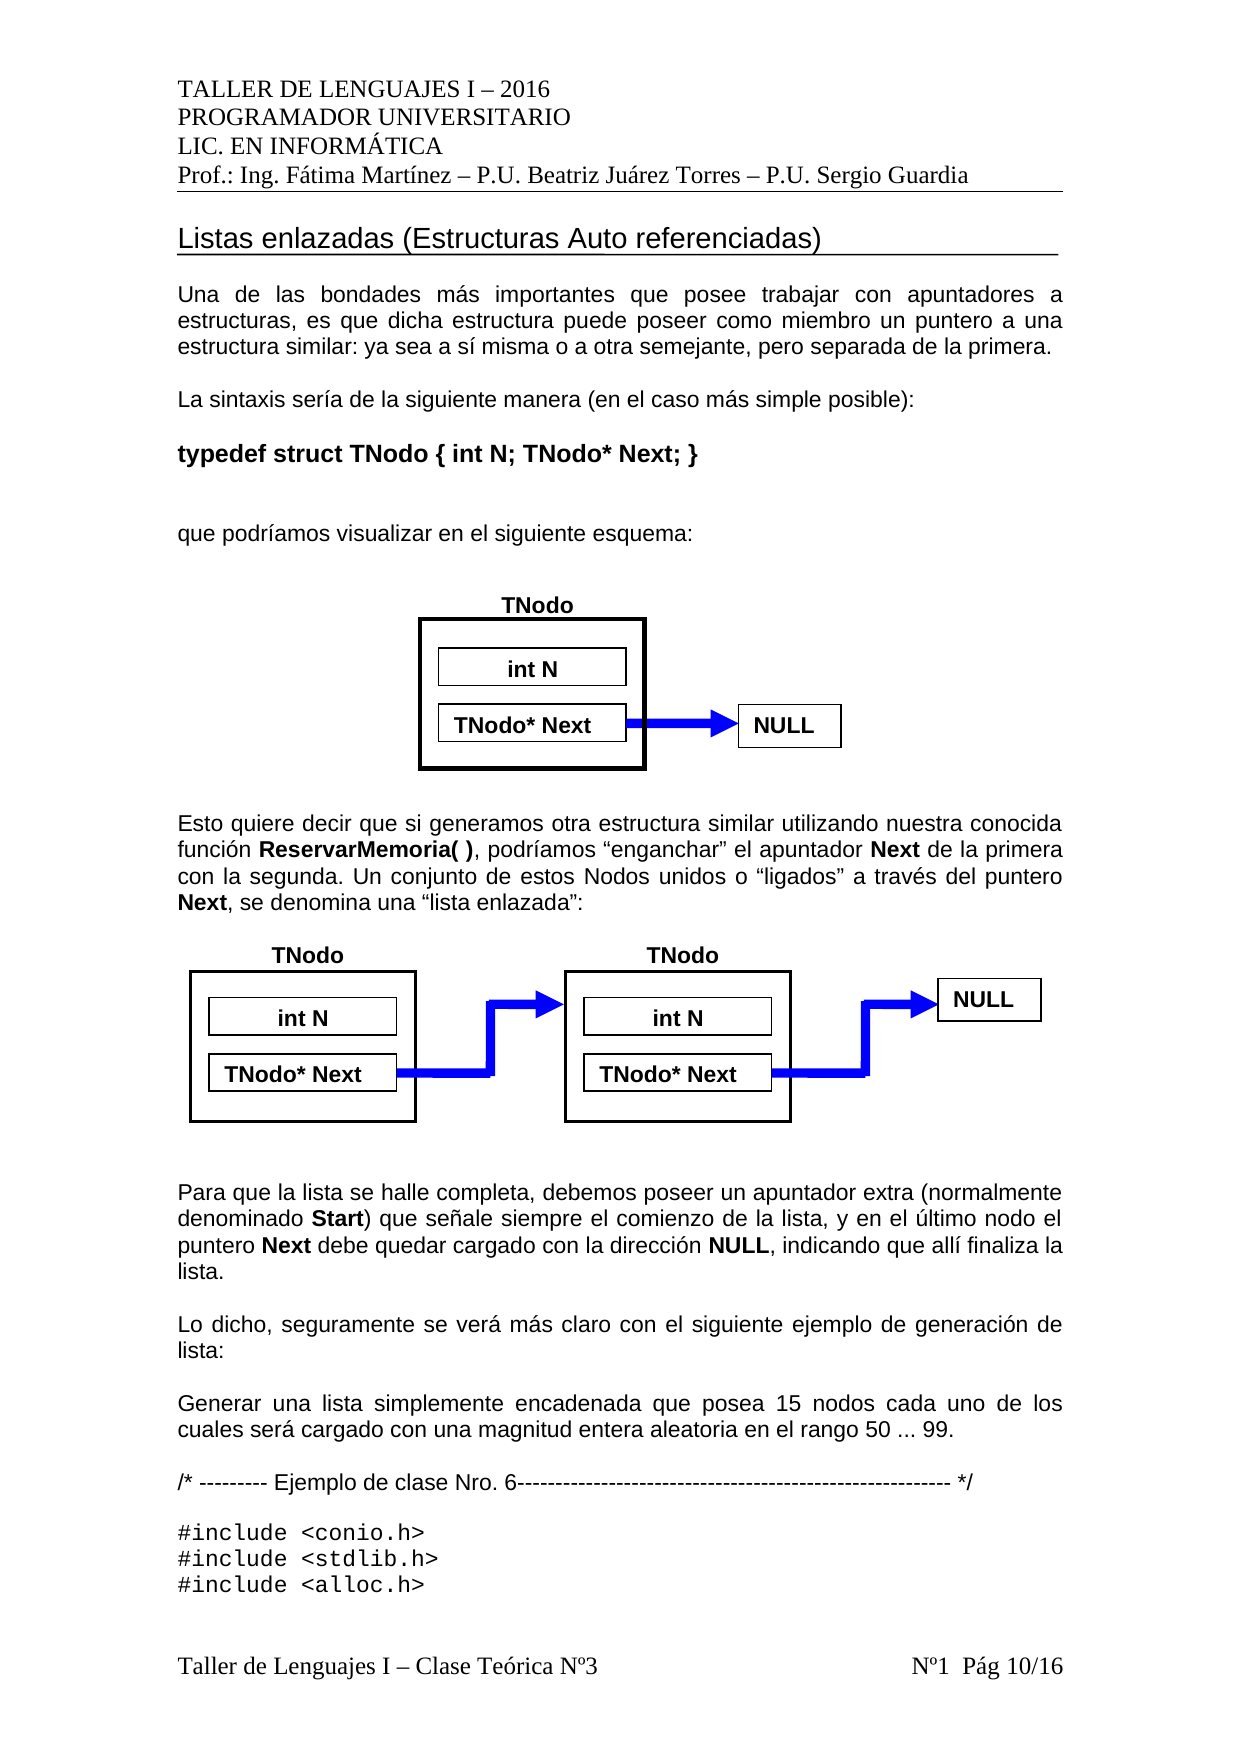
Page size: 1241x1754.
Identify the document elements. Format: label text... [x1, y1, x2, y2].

text typedef struct TNodo { int N; TNodo* Next; } [177, 439, 1063, 467]
text #include <stdlib.h> [177, 1547, 1063, 1573]
text Listas enlazadas (Estructuras Auto referenciadas) [177, 221, 1063, 254]
text #include <alloc.h> [177, 1573, 1063, 1599]
text /* --------- Ejemplo de clase Nro. 6--------------------------------------------------------- */ [177, 1469, 1063, 1495]
text Lo dicho, seguramente se verá más claro con el siguiente ejemplo de generación de lista: [177, 1311, 1063, 1363]
text Una de las bondades más importantes que posee trabajar con apuntadores a estructuras, es que dicha estructura puede poseer como miembro un puntero a una estructura similar: ya sea a sí misma o a otra semejante, pero separada de la primera. [177, 281, 1063, 359]
text #include <conio.h> [177, 1521, 1063, 1547]
text La sintaxis sería de la siguiente manera (en el caso más simple posible): [177, 386, 1063, 412]
text Esto quiere decir que si generamos otra estructura similar utilizando nuestra conocida función ReservarMemoria( ), podríamos “enganchar” el apuntador Next de la primera con la segunda. Un conjunto de estos Nodos unidos o “ligados” a través del puntero Next, se denomina una “lista enlazada”: [177, 810, 1063, 915]
text que podríamos visualizar en el siguiente esquema: [177, 520, 1063, 546]
text Para que la lista se halle completa, debemos poseer un apuntador extra (normalmente denominado Start) que señale siempre el comienzo de la lista, y en el último nodo el puntero Next debe quedar cargado con la dirección NULL, indicando que allí finaliza la lista. [177, 1179, 1063, 1284]
text Generar una lista simplemente encadenada que posea 15 nodos cada uno de los cuales será cargado con una magnitud entera aleatoria en el rango 50 ... 99. [177, 1390, 1063, 1442]
